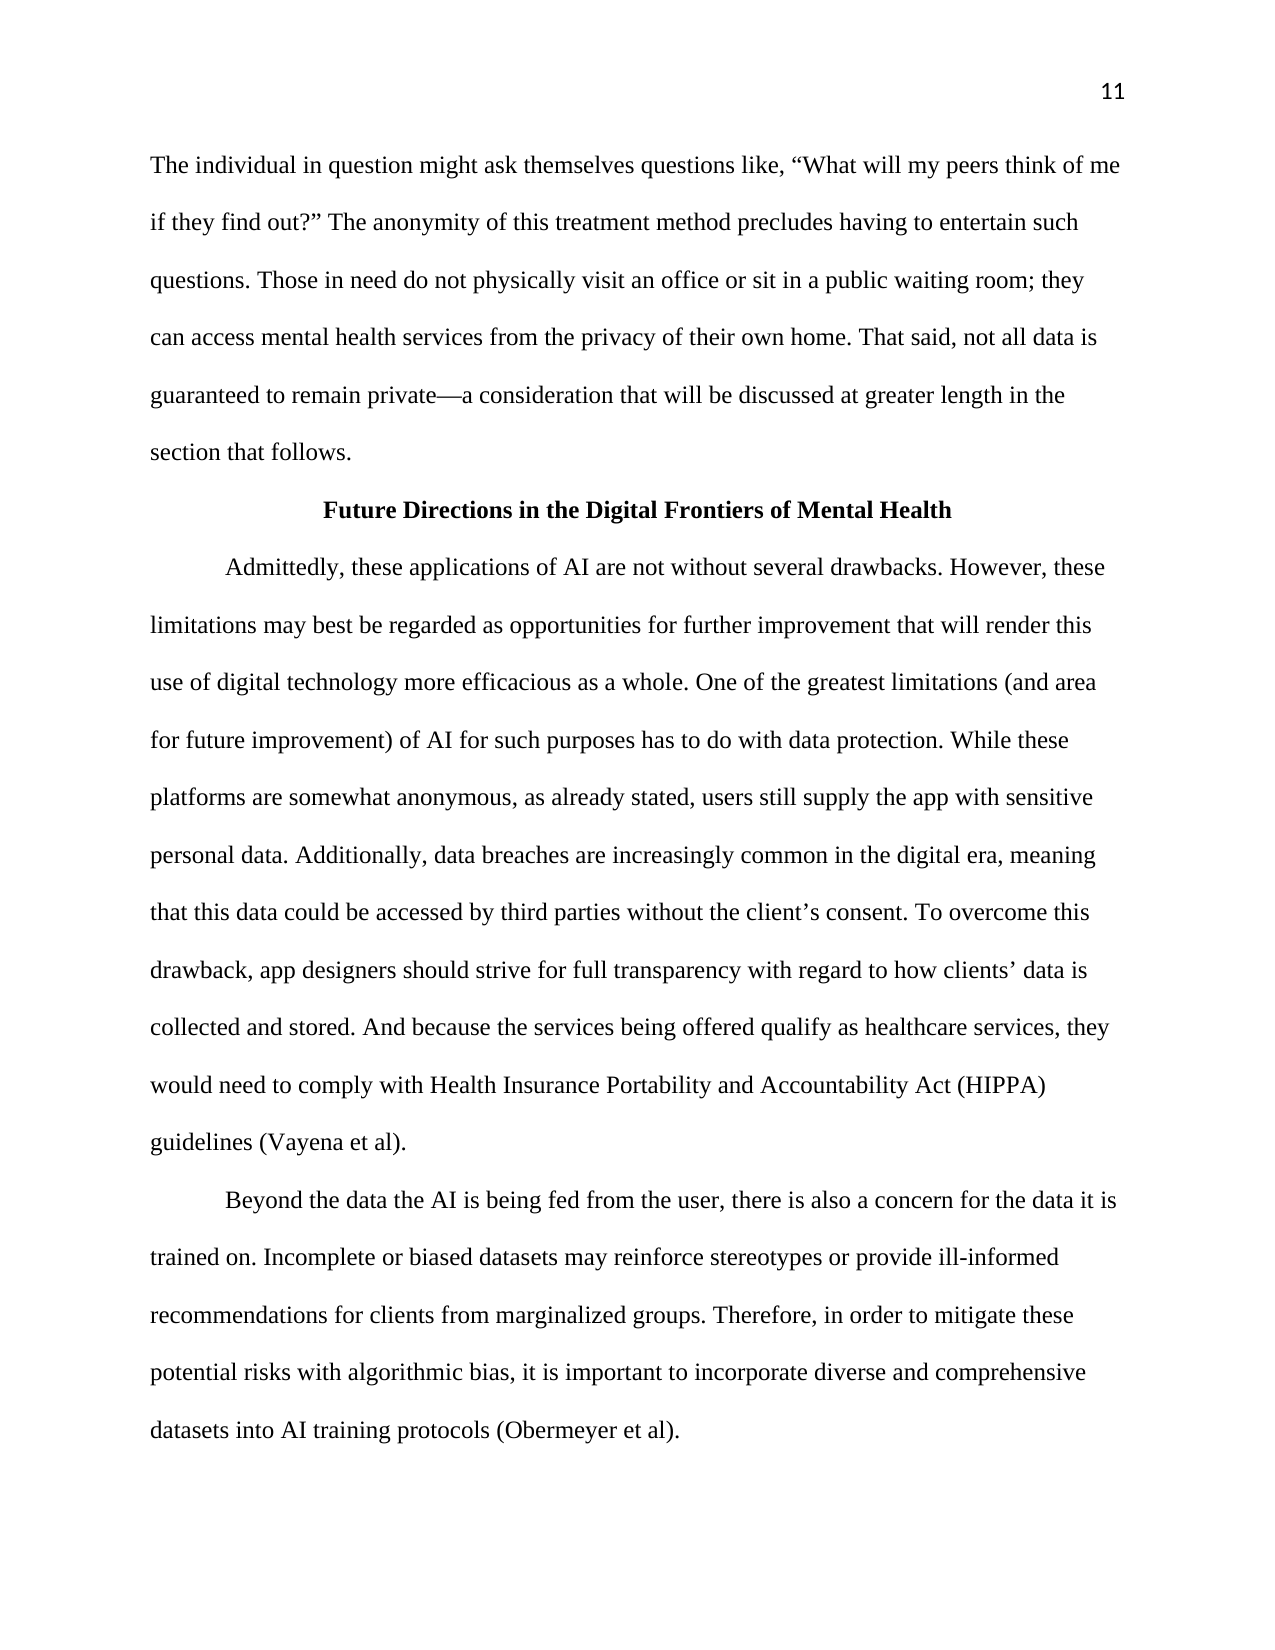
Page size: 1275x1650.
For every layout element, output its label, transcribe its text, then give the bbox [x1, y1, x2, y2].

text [150, 150, 1125, 466]
text Admittedly, these applications of AI are not without several drawbacks. However, these limitations may best be regarded as opportunities for further improvement that will render this use of digital technology more efficacious as a whole. One of the greatest limitations (and area for future improvement) of AI for such purposes has to do with data protection. While these platforms are somewhat anonymous, as already stated, users still supply the app with sensitive personal data. Additionally, data breaches are increasingly common in the digital era, meaning that this data could be accessed by third parties without the client’s consent. To overcome this drawback, app designers should strive for full transparency with regard to how clients’ data is collected and stored. And because the services being offered qualify as healthcare services, they would need to comply with Health Insurance Portability and Accountability Act (HIPPA) guidelines (Vayena et al). [150, 552, 1125, 1156]
text Future Directions in the Digital Frontiers of Mental Health [150, 495, 1125, 524]
text Beyond the data the AI is being fed from the user, there is also a concern for the data it is trained on. Incomplete or biased datasets may reinforce stereotypes or provide ill-informed recommendations for clients from marginalized groups. Therefore, in order to mitigate these potential risks with algorithmic bias, it is important to incorporate diverse and comprehensive datasets into AI training protocols (Obermeyer et al). [150, 1185, 1125, 1444]
